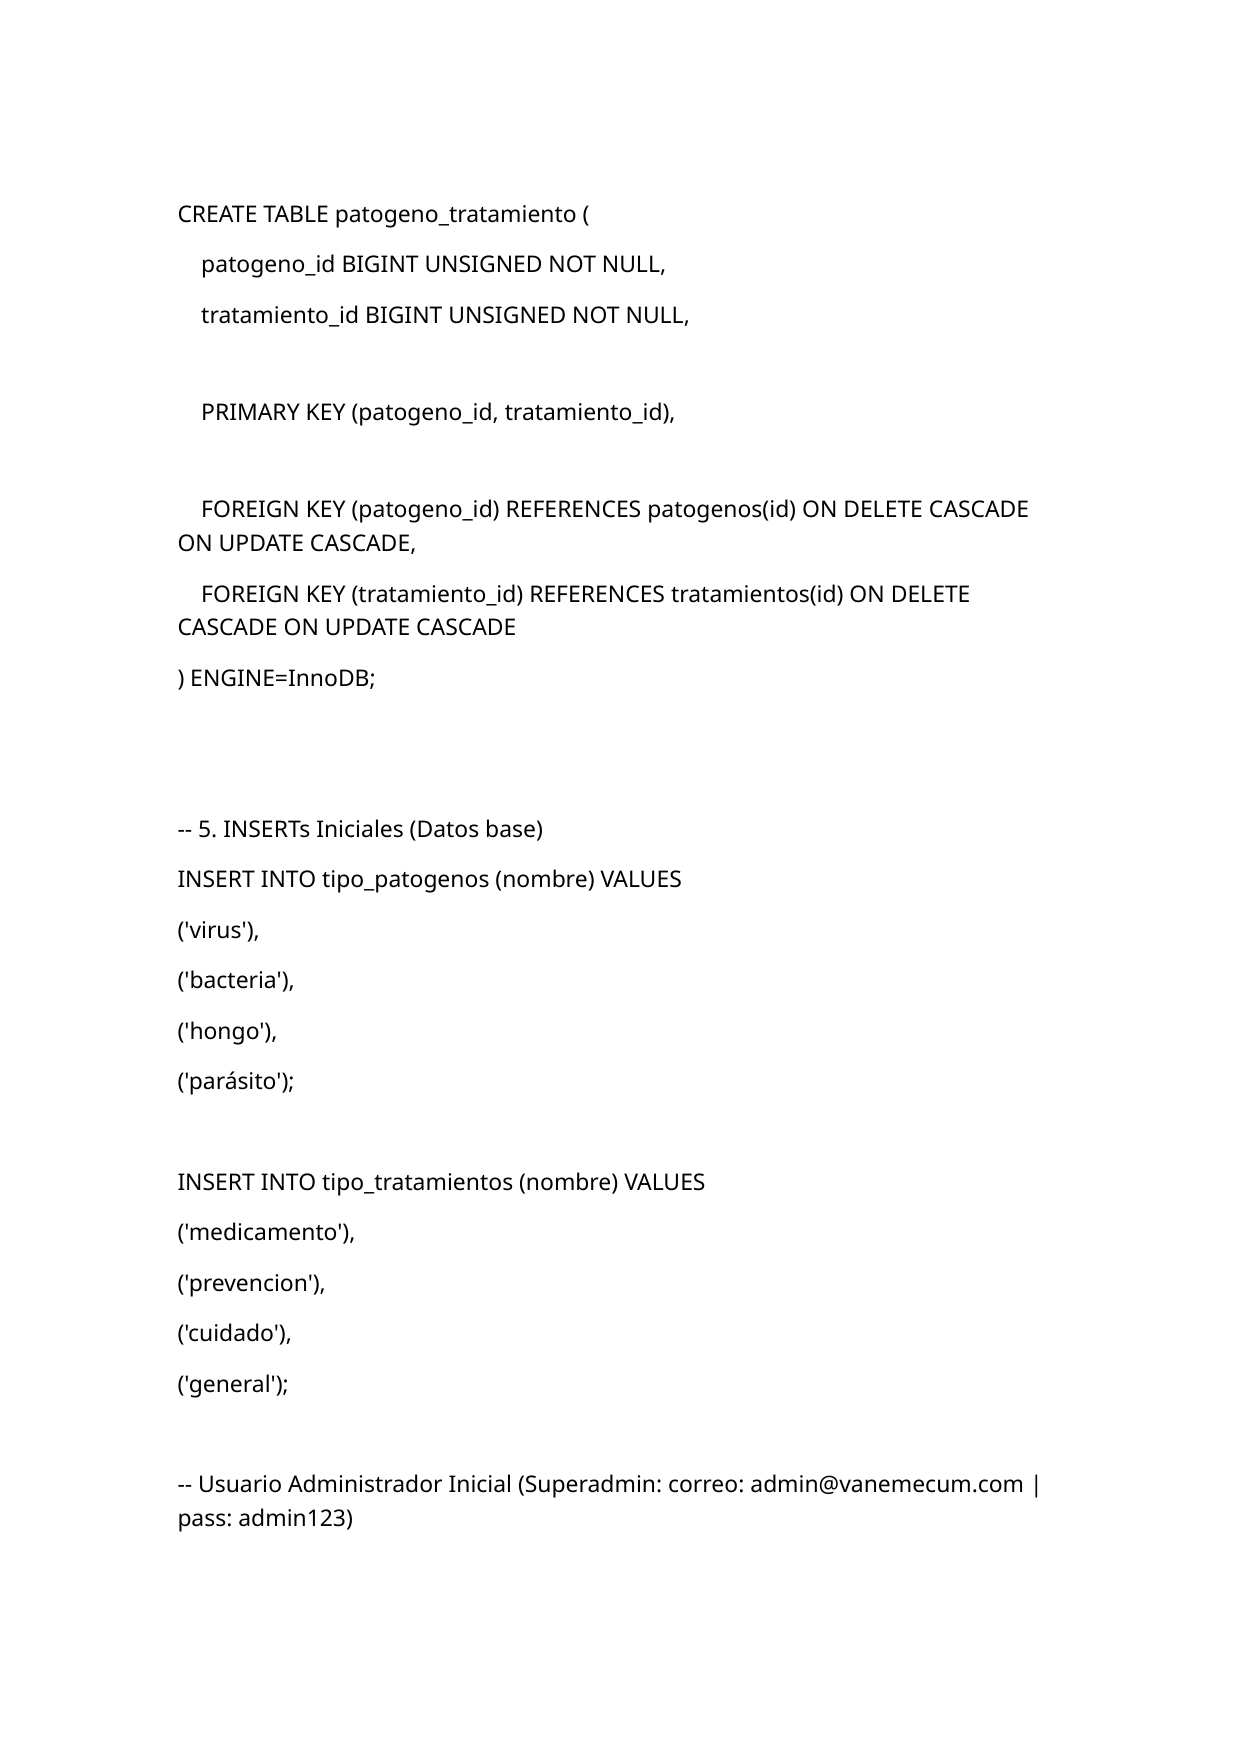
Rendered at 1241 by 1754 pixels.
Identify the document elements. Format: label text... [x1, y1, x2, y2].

text ('general'); [177, 1368, 1063, 1399]
text INSERT INTO tipo_patogenos (nombre) VALUES [177, 863, 1063, 895]
text PRIMARY KEY (patogeno_id, tratamiento_id), [177, 396, 1063, 427]
text FOREIGN KEY (tratamiento_id) REFERENCES tratamientos(id) ON DELETE CASCADE ON UPDATE CASCADE [177, 578, 1063, 643]
text ('cuidado'), [177, 1317, 1063, 1348]
text ('prevencion'), [177, 1267, 1063, 1298]
text ) ENGINE=InnoDB; [177, 662, 1063, 693]
text -- 5. INSERTs Iniciales (Datos base) [177, 813, 1063, 844]
text patogeno_id BIGINT UNSIGNED NOT NULL, [177, 248, 1063, 280]
text CREATE TABLE patogeno_tratamiento ( [177, 198, 1063, 229]
text tratamiento_id BIGINT UNSIGNED NOT NULL, [177, 299, 1063, 330]
text -- Usuario Administrador Inicial (Superadmin: correo: admin@vanemecum.com | pass: admin123) [177, 1468, 1063, 1533]
text ('parásito'); [177, 1065, 1063, 1096]
text INSERT INTO tipo_tratamientos (nombre) VALUES [177, 1166, 1063, 1197]
text ('medicamento'), [177, 1216, 1063, 1248]
text ('bacteria'), [177, 964, 1063, 996]
text ('virus'), [177, 914, 1063, 945]
text FOREIGN KEY (patogeno_id) REFERENCES patogenos(id) ON DELETE CASCADE ON UPDATE CASCADE, [177, 493, 1063, 558]
text ('hongo'), [177, 1015, 1063, 1046]
